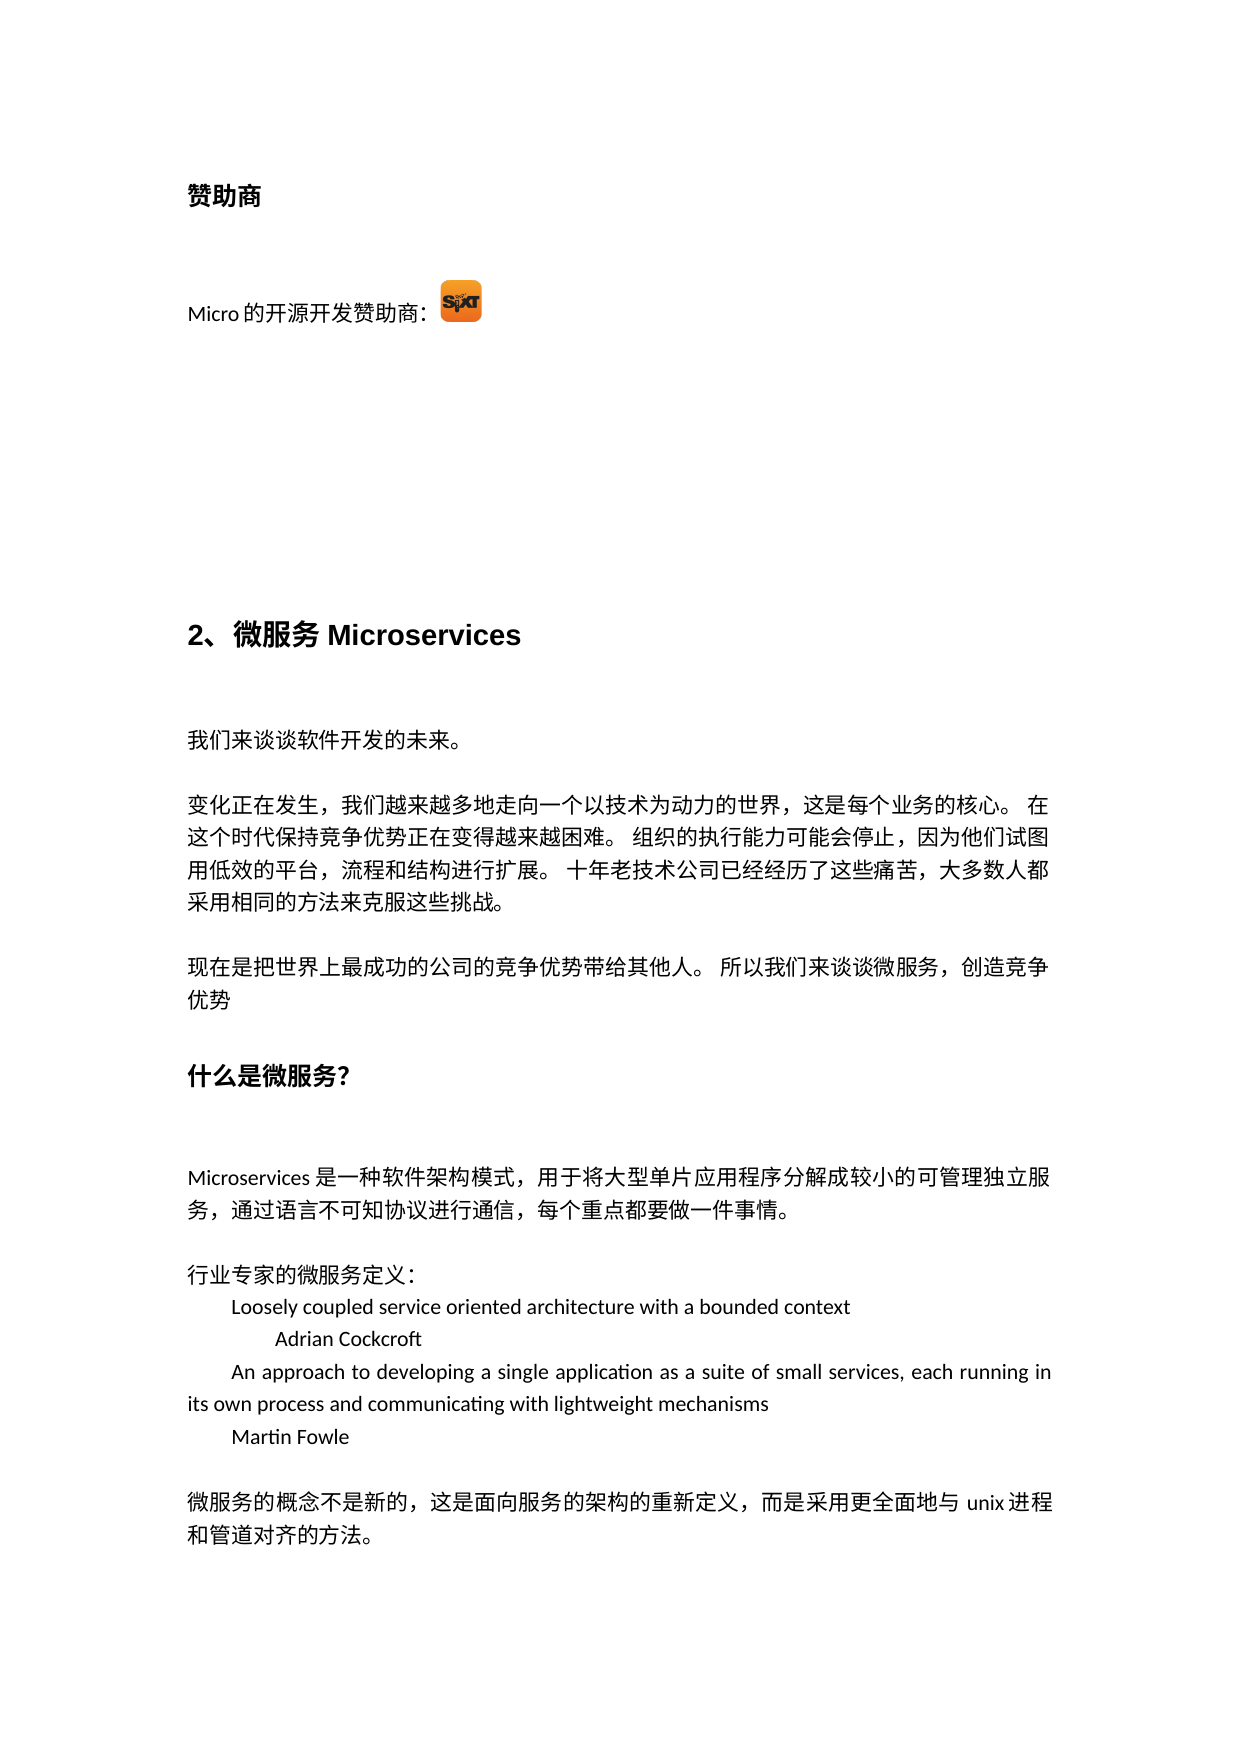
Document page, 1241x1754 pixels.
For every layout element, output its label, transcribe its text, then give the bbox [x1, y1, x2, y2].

text Microservices是一种软件架构模式，用于将大型单片应用程序分解成较小的可管理独立服务，通过语言不可知协议进行通信，每个重点都要做一件事情。 [187, 1160, 1053, 1225]
text An approach to developing a single application as a suite of small services, each running in its own process and communicating with lightweight mechanisms [187, 1355, 1053, 1420]
text Martin Fowle [187, 1420, 1053, 1452]
picture [440, 280, 482, 322]
text Micro的开源开发赞助商： [187, 280, 1053, 345]
subtitle 赞助商 [187, 162, 1053, 227]
text Loosely coupled service oriented architecture with a bounded context [187, 1290, 1053, 1322]
text 变化正在发生，我们越来越多地走向一个以技术为动力的世界，这是每个业务的核心。 在这个时代保持竞争优势正在变得越来越困难。 组织的执行能力可能会停止，因为他们试图用低效的平台，流程和结构进行扩展。 十年老技术公司已经经历了这些痛苦，大多数人都采用相同的方法来克服这些挑战。 [187, 787, 1053, 917]
text 微服务的概念不是新的，这是面向服务的架构的重新定义，而是采用更全面地与unix进程和管道对齐的方法。 [187, 1485, 1053, 1550]
text 我们来谈谈软件开发的未来。 [187, 722, 1053, 755]
subtitle 微服务 Microservices [187, 600, 1053, 665]
text 行业专家的微服务定义： [187, 1257, 1053, 1290]
text Adrian Cockcroft [231, 1322, 1053, 1355]
subtitle 什么是微服务？ [187, 1042, 1053, 1107]
text 现在是把世界上最成功的公司的竞争优势带给其他人。 所以我们来谈谈微服务，创造竞争优势 [187, 950, 1053, 1015]
